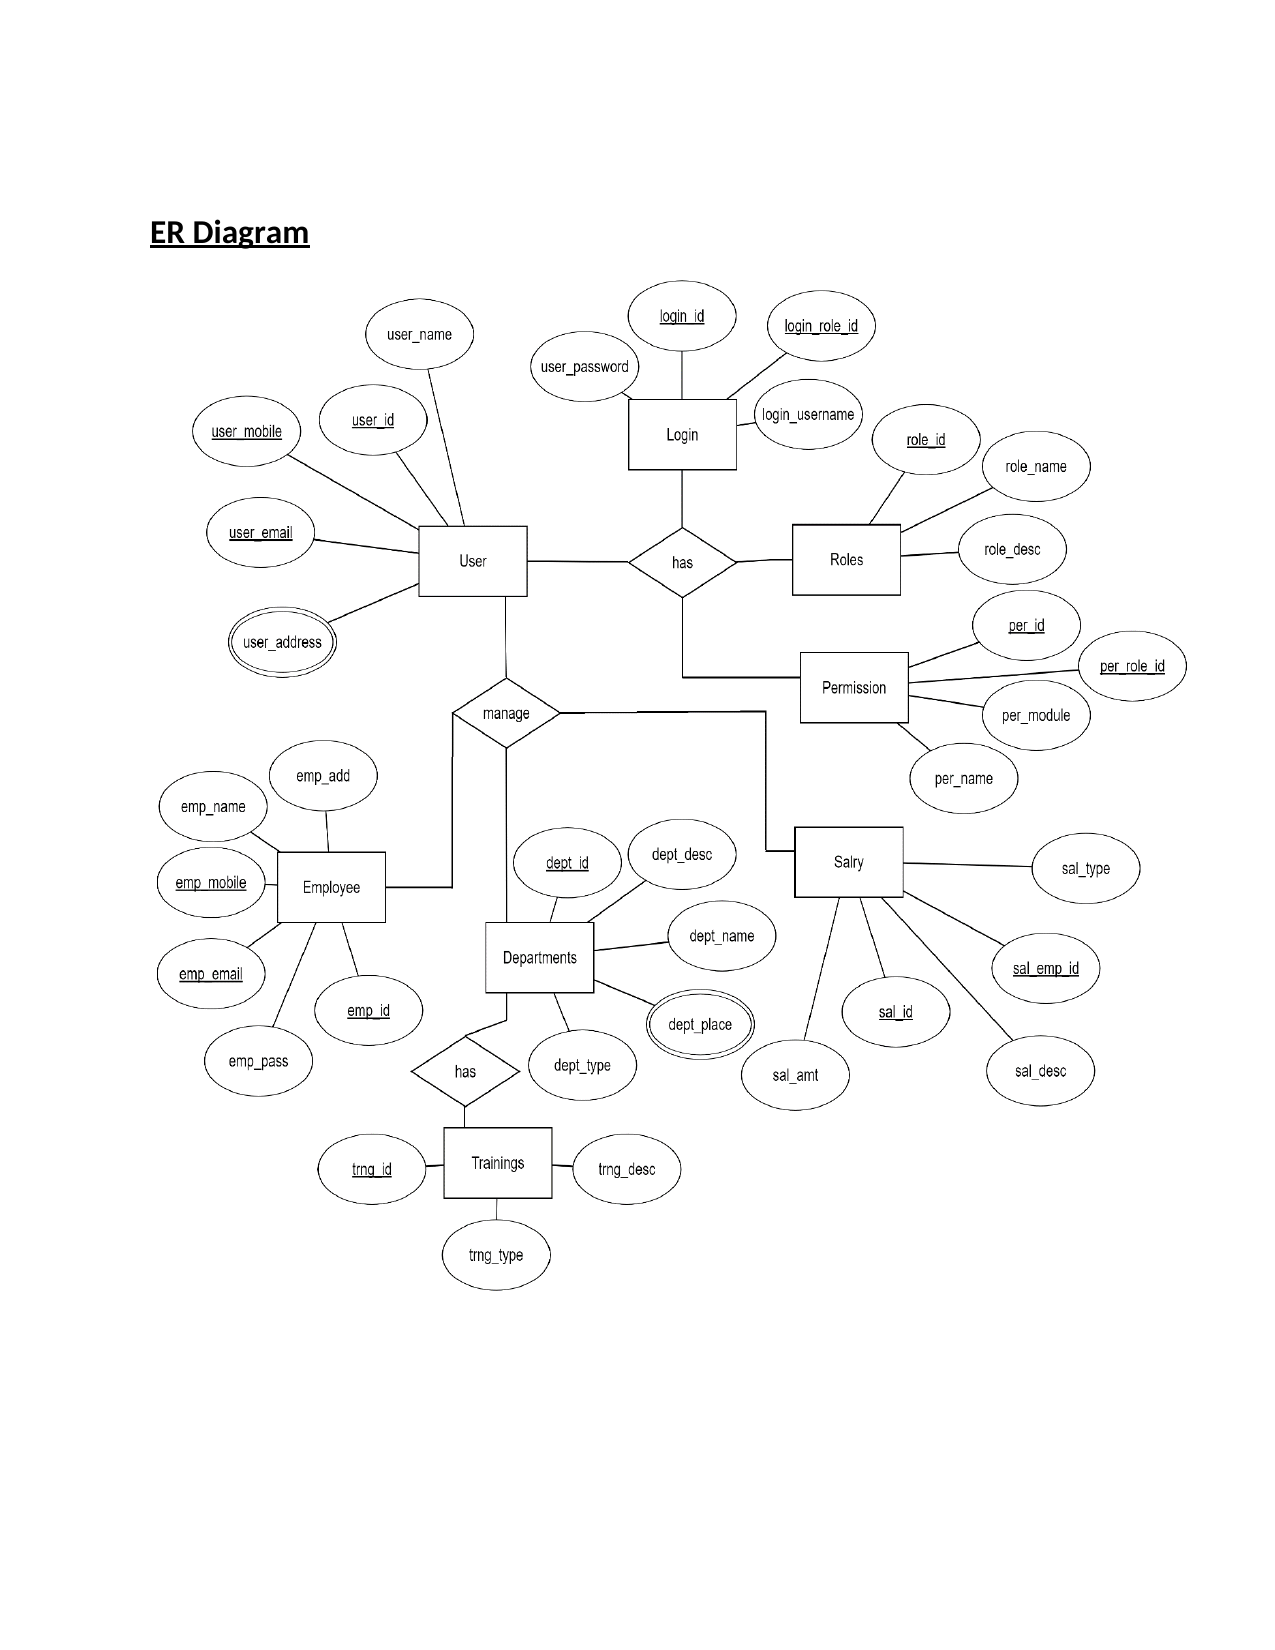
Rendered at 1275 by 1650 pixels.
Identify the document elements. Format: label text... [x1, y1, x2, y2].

picture [150, 271, 1194, 1300]
text ER Diagram [150, 211, 1125, 251]
